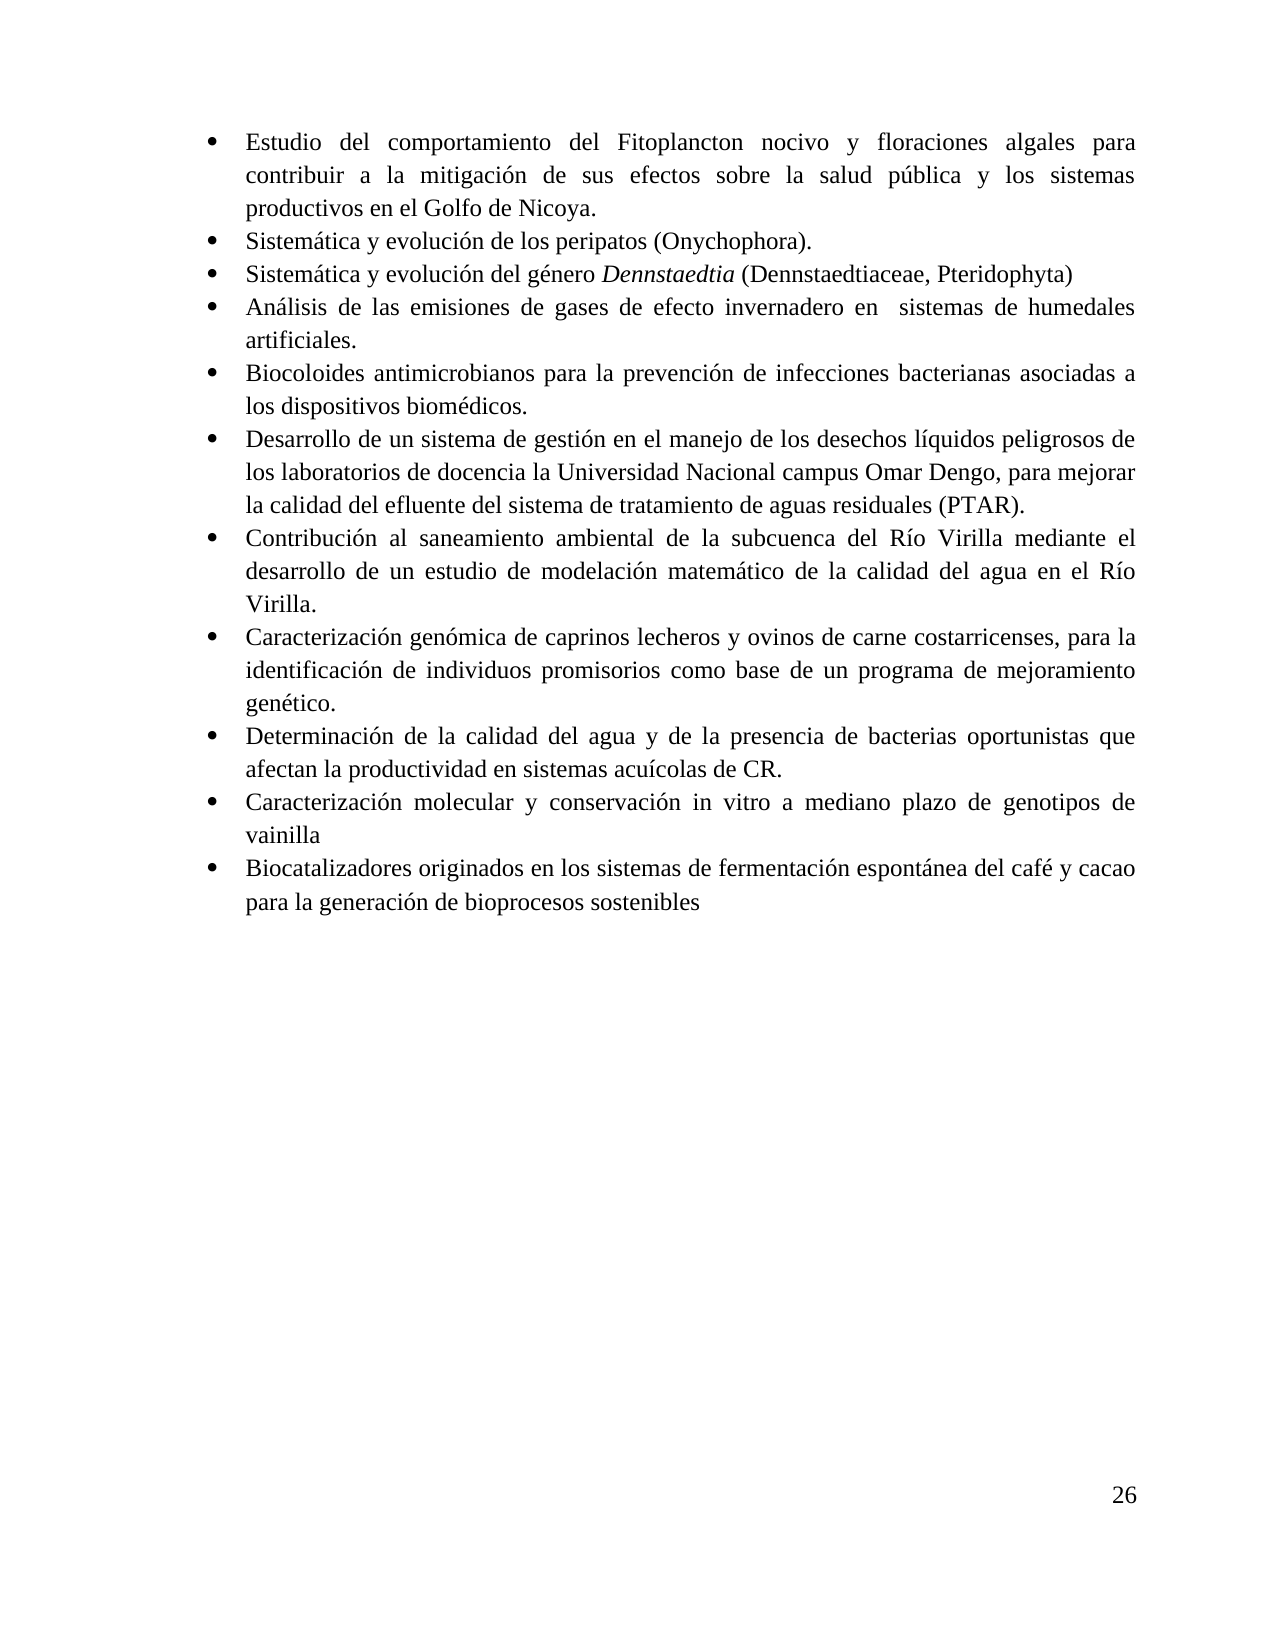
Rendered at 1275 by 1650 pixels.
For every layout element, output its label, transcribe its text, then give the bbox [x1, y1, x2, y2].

list Determinación de la calidad del agua y de la presencia de bacterias oportunistas que afectan la productividad en sistemas acuícolas de CR. [208, 721, 1137, 783]
list Caracterización genómica de caprinos lecheros y ovinos de carne costarricenses, para la identificación de individuos promisorios como base de un programa de mejoramiento genético. [208, 622, 1137, 717]
list Sistemática y evolución del género Dennstaedtia (Dennstaedtiaceae, Pteridophyta) [208, 259, 1137, 288]
list Estudio del comportamiento del Fitoplancton nocivo y floraciones algales para contribuir a la mitigación de sus efectos sobre la salud pública y los sistemas productivos en el Golfo de Nicoya. [208, 127, 1137, 222]
list Contribución al saneamiento ambiental de la subcuenca del Río Virilla mediante el desarrollo de un estudio de modelación matemático de la calidad del agua en el Río Virilla. [208, 523, 1137, 618]
list Caracterización molecular y conservación in vitro a mediano plazo de genotipos de vainilla [208, 787, 1137, 849]
list Biocoloides antimicrobianos para la prevención de infecciones bacterianas asociadas a los dispositivos biomédicos. [208, 358, 1137, 420]
list Biocatalizadores originados en los sistemas de fermentación espontánea del café y cacao para la generación de bioprocesos sostenibles [208, 853, 1137, 915]
list Sistemática y evolución de los peripatos (Onychophora). [208, 226, 1137, 255]
list Desarrollo de un sistema de gestión en el manejo de los desechos líquidos peligrosos de los laboratorios de docencia la Universidad Nacional campus Omar Dengo, para mejorar la calidad del efluente del sistema de tratamiento de aguas residuales (PTAR). [208, 424, 1137, 519]
list Análisis de las emisiones de gases de efecto invernadero en sistemas de humedales artificiales. [208, 292, 1137, 354]
